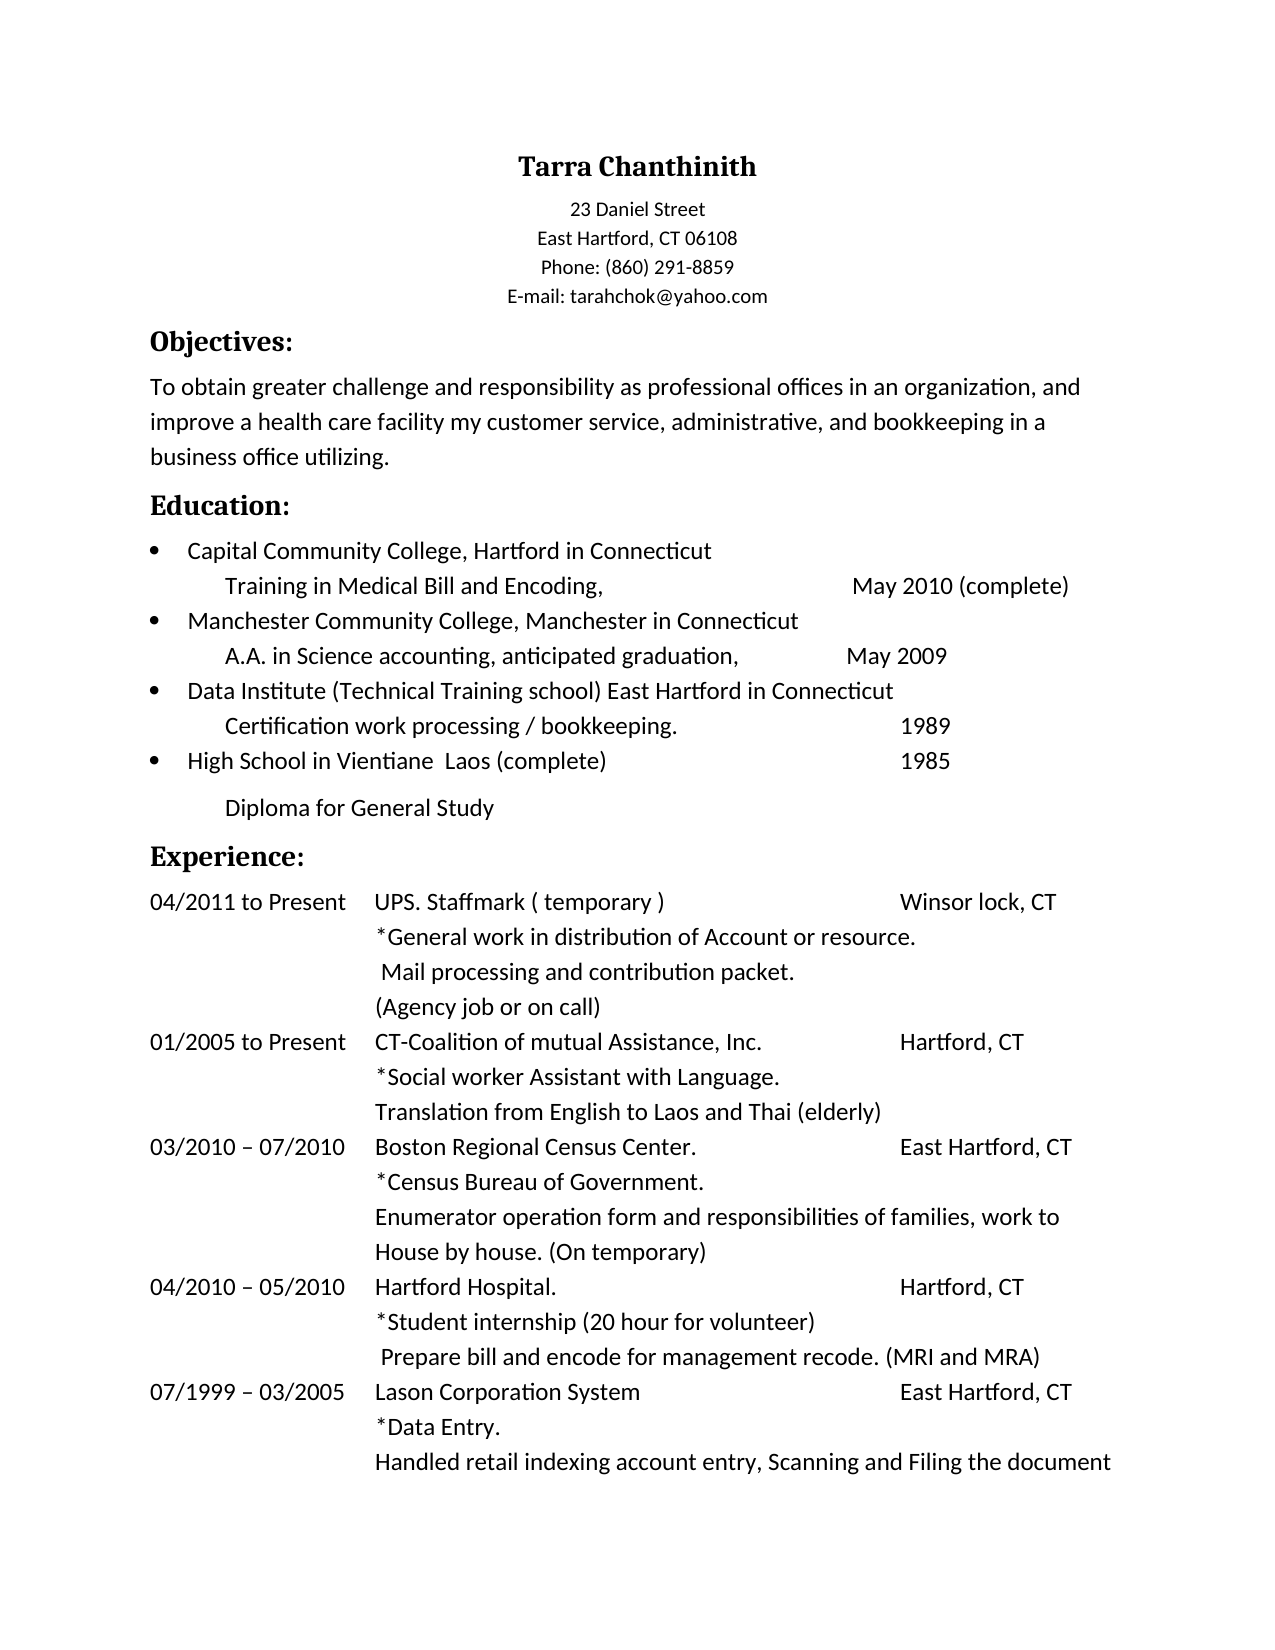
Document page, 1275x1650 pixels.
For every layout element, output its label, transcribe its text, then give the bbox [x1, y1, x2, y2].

text Prepare bill and encode for management recode. (MRI and MRA) [150, 1341, 1125, 1371]
text (Agency job or on call) [150, 991, 1125, 1021]
list Certification work processing / bookkeeping. 1989 [150, 710, 1125, 740]
text Enumerator operation form and responsibilities of families, work to [150, 1201, 1125, 1231]
list Manchester Community College, Manchester in Connecticut [150, 605, 1125, 635]
text *Social worker Assistant with Language. [150, 1061, 1125, 1091]
text 23 Daniel Street [150, 196, 1125, 221]
text Mail processing and contribution packet. [150, 956, 1125, 986]
text House by house. (On temporary) [150, 1236, 1125, 1266]
text To obtain greater challenge and responsibility as professional offices in an organization, and improve a health care facility my customer service, administrative, and bookkeeping in a business office utilizing. [150, 371, 1125, 472]
text 07/1999 – 03/2005 Lason Corporation System East Hartford, CT [150, 1376, 1125, 1406]
text *Student internship (20 hour for volunteer) [150, 1306, 1125, 1336]
text Translation from English to Laos and Thai (elderly) [150, 1096, 1125, 1126]
text 03/2010 – 07/2010 Boston Regional Census Center. East Hartford, CT [150, 1131, 1125, 1161]
text Handled retail indexing account entry, Scanning and Filing the document [150, 1446, 1125, 1476]
list High School in Vientiane Laos (complete) 1985 [150, 745, 1125, 775]
text 01/2005 to Present CT-Coalition of mutual Assistance, Inc. Hartford, CT [150, 1026, 1125, 1056]
list Data Institute (Technical Training school) East Hartford in Connecticut [150, 675, 1125, 705]
text E-mail: tarahchok@yahoo.com [150, 283, 1125, 309]
text Objectives: [150, 325, 1125, 359]
list Training in Medical Bill and Encoding, May 2010 (complete) [150, 570, 1125, 600]
text *Data Entry. [150, 1411, 1125, 1441]
text 04/2011 to Present UPS. Staffmark ( temporary ) Winsor lock, CT [150, 886, 1125, 916]
list Capital Community College, Hartford in Connecticut [150, 535, 1110, 565]
text *General work in distribution of Account or resource. [150, 921, 1125, 951]
text Experience: [150, 840, 1125, 873]
text Tarra Chanthinith [150, 150, 1125, 183]
list A.A. in Science accounting, anticipated graduation, May 2009 [150, 640, 1125, 670]
text Phone: (860) 291-8859 [150, 254, 1125, 280]
text Diploma for General Study [150, 792, 1125, 823]
text Education: [150, 489, 1125, 522]
text East Hartford, CT 06108 [150, 225, 1125, 251]
text 04/2010 – 05/2010 Hartford Hospital. Hartford, CT [150, 1271, 1125, 1301]
text *Census Bureau of Government. [150, 1166, 1125, 1196]
